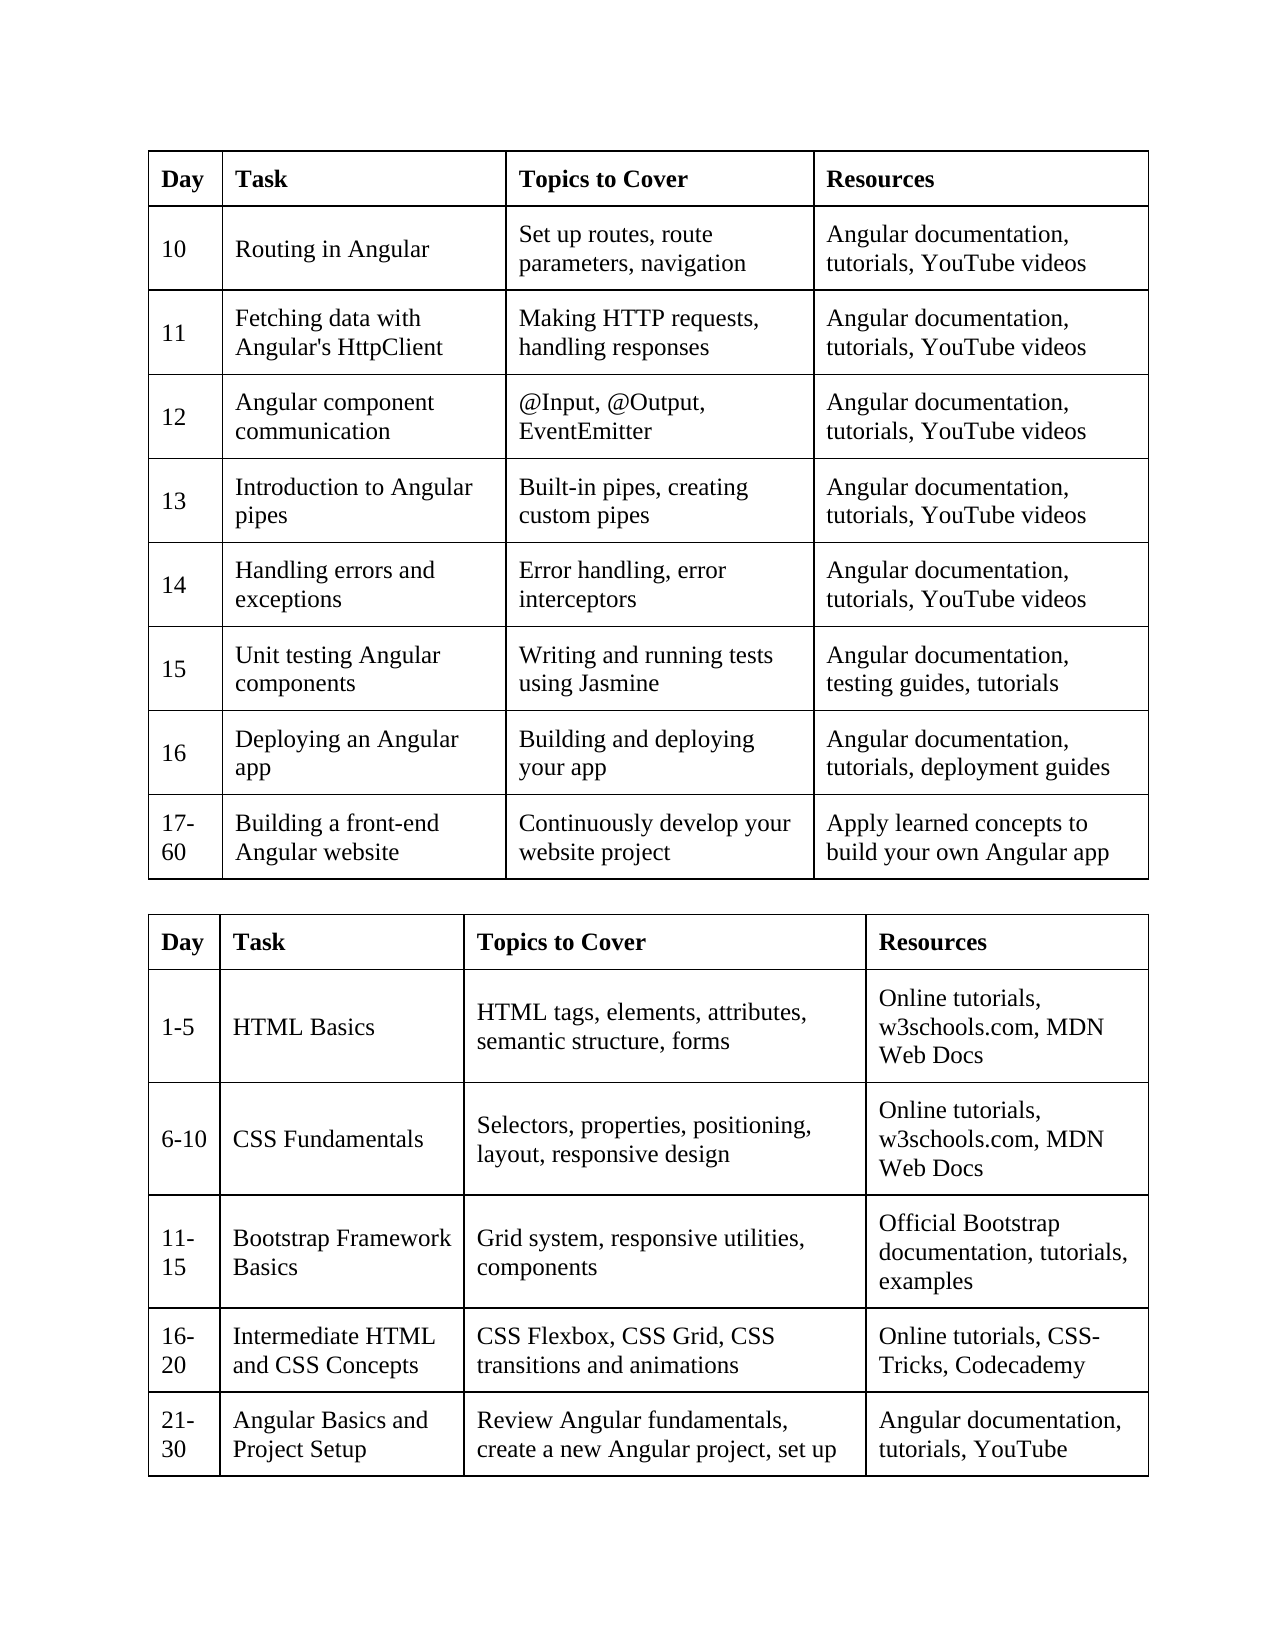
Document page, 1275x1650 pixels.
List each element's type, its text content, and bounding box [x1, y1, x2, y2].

table_cell Angular Basics and Project Setup [221, 1393, 463, 1475]
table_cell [815, 207, 1148, 289]
table_cell Angular documentation, testing guides, tutorials [815, 627, 1148, 710]
table_cell Angular component communication [223, 375, 505, 457]
table_cell Deploying an Angular app [223, 711, 505, 794]
table_cell CSS Flexbox, CSS Grid, CSS transitions and animations [465, 1309, 865, 1391]
table_cell 15 [149, 627, 222, 710]
table_cell Grid system, responsive utilities, components [465, 1196, 865, 1307]
table_cell Continuously develop your website project [507, 795, 813, 878]
table_cell 11 [149, 291, 222, 373]
table_cell Unit testing Angular components [223, 627, 505, 710]
table_cell HTML tags, elements, attributes, semantic structure, forms [465, 970, 865, 1082]
table_cell 10 [149, 207, 222, 289]
table_cell Angular documentation, tutorials, YouTube videos [815, 375, 1148, 457]
table_cell Building a front-end Angular website [223, 795, 505, 878]
table_cell 12 [149, 375, 222, 457]
table_cell Introduction to Angular pipes [223, 459, 505, 542]
table_cell 17-60 [149, 795, 222, 878]
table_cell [465, 1393, 865, 1475]
table_cell Official Bootstrap documentation, tutorials, examples [867, 1196, 1148, 1307]
table_cell Writing and running tests using Jasmine [507, 627, 813, 710]
table_cell Bootstrap Framework Basics [221, 1196, 463, 1307]
table_cell Selectors, properties, positioning, layout, responsive design [465, 1083, 865, 1194]
table_header Day [149, 915, 219, 969]
table_cell Online tutorials, w3schools.com, MDN Web Docs [867, 1083, 1148, 1194]
table_cell Routing in Angular [223, 207, 505, 289]
table_cell Fetching data with Angular's HttpClient [223, 291, 505, 373]
table_cell 6-10 [149, 1083, 219, 1194]
table_cell CSS Fundamentals [221, 1083, 463, 1194]
table_cell Angular documentation, tutorials, deployment guides [815, 711, 1148, 794]
table_cell Angular documentation, tutorials, YouTube videos [815, 543, 1148, 626]
table_cell Intermediate HTML and CSS Concepts [221, 1309, 463, 1391]
table_header Topics to Cover [507, 152, 813, 205]
table_header Resources [867, 915, 1148, 969]
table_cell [815, 291, 1148, 373]
table_cell Online tutorials, w3schools.com, MDN Web Docs [867, 970, 1148, 1082]
table_cell Apply learned concepts to build your own Angular app [815, 795, 1148, 878]
table_header Topics to Cover [465, 915, 865, 969]
table_header Resources [815, 152, 1148, 205]
table_cell Handling errors and exceptions [223, 543, 505, 626]
table_cell 16-20 [149, 1309, 219, 1391]
table_cell Built-in pipes, creating custom pipes [507, 459, 813, 542]
table_cell Making HTTP requests, handling responses [507, 291, 813, 373]
table_cell 1-5 [149, 970, 219, 1082]
table_cell HTML Basics [221, 970, 463, 1082]
table_cell Online tutorials, CSS-Tricks, Codecademy [867, 1309, 1148, 1391]
table_cell 21-30 [149, 1393, 219, 1475]
table_header Task [223, 152, 505, 205]
table_header Day [149, 152, 222, 205]
table_cell Set up routes, route parameters, navigation [507, 207, 813, 289]
table_cell Building and deploying your app [507, 711, 813, 794]
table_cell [867, 1393, 1148, 1475]
table_header Task [221, 915, 463, 969]
table_cell Angular documentation, tutorials, YouTube videos [815, 459, 1148, 542]
table_cell 11-15 [149, 1196, 219, 1307]
table_cell Error handling, error interceptors [507, 543, 813, 626]
table_cell 16 [149, 711, 222, 794]
table_cell @Input, @Output, EventEmitter [507, 375, 813, 457]
table_cell 13 [149, 459, 222, 542]
table_cell 14 [149, 543, 222, 626]
